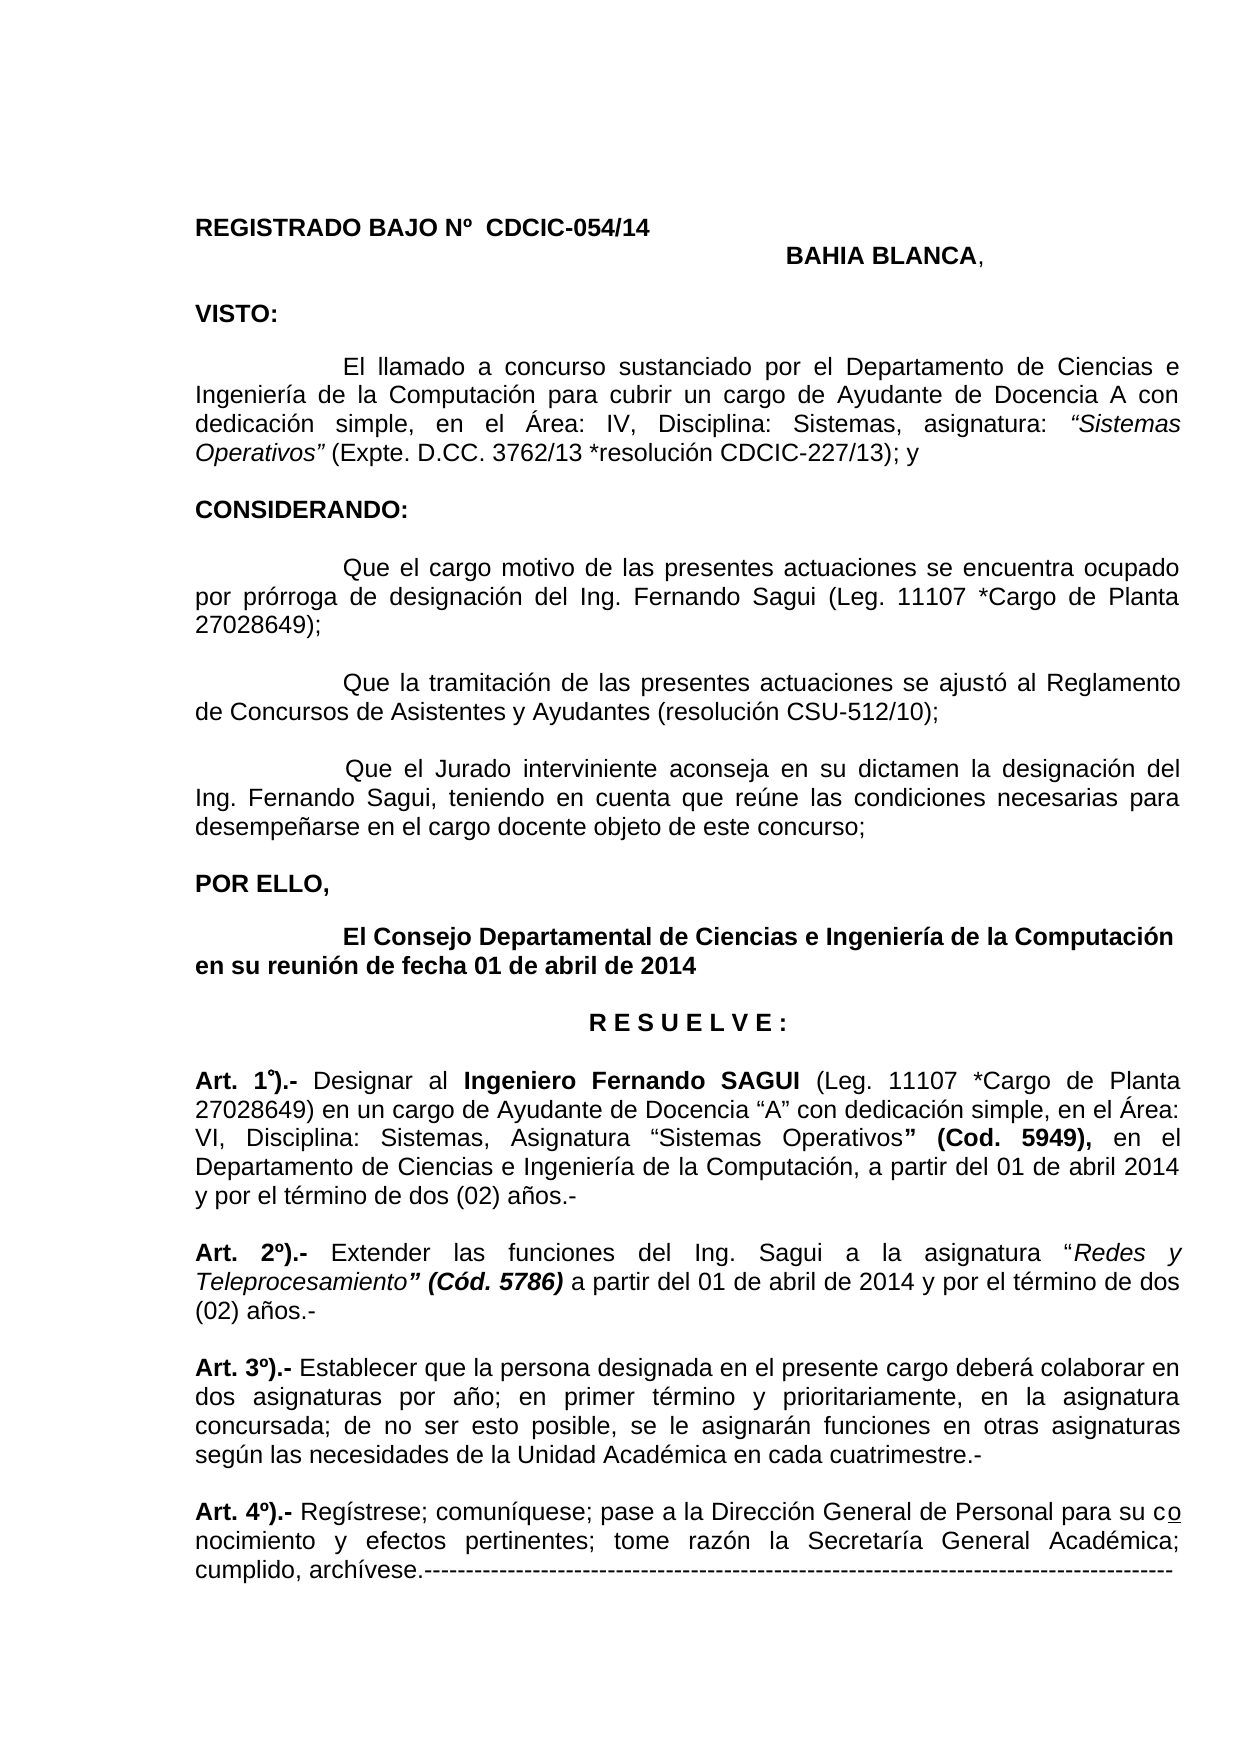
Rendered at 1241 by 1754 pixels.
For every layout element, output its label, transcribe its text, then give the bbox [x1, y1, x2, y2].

text CONSIDERANDO: [195, 495, 1181, 524]
text Que la tramitación de las presentes actuaciones se ajustó al Reglamento de Concursos de Asistentes y Ayudantes (resolución CSU-512/10); [195, 668, 1181, 725]
text Art. 1).- Designar al Ingeniero Fernando SAGUI (Leg. 11107 *Cargo de Planta 27028649) en un cargo de Ayudante de Docencia “A” con dedicación simple, en el Área: VI, Disciplina: Sistemas, Asignatura “Sistemas Operativos” (Cod. 5949), en el Departamento de Ciencias e Ingeniería de la Computación, a partir del 01 de abril 2014 y por el término de dos (02) años.- [195, 1066, 1181, 1209]
text VISTO: [195, 299, 1181, 328]
text R E S U E L V E : [195, 1008, 1181, 1037]
text Art. 4º).- Regístrese; comuníquese; pase a la Dirección General de Personal para su co nocimiento y efectos pertinentes; tome razón la Secretaría General Académica; cumplido, archívese.------------------------------------------------------------------------------------------ [195, 1497, 1181, 1583]
text El Consejo Departamental de Ciencias e Ingeniería de en su reunión de fecha 01 de abril de 2014 [195, 922, 1181, 979]
text POR ELLO, [195, 869, 1181, 898]
text Art. 2º).- Extender las funciones del Ing. Sagui a la asignatura “Redes y Teleprocesamiento” (Cód. 5786) a partir del 01 de abril de 2014 y por el término de dos (02) años.- [195, 1238, 1181, 1324]
text BAHIA BLANCA, [195, 241, 1181, 270]
text El llamado a concurso sustanciado por el Departamento de Ciencias e Ingeniería de la Computación para cubrir un cargo de Ayudante de Docencia A con dedicación simple, en el Área: IV, Disciplina: Sistemas, asignatura: “Sistemas Operativos” (Expte. D.CC. 3762/13 *resolución CDCIC-227/13); y [195, 352, 1181, 467]
text Que el Jurado interviniente aconseja en su dictamen la designación del Ing. Fernando Sagui, teniendo en cuenta que reúne las condiciones necesarias para desempeñarse en el cargo docente objeto de este concurso; [195, 754, 1181, 840]
text Art. 3º).- Establecer que la persona designada en el presente cargo deberá colaborar en dos asignaturas por año; en primer término y prioritariamente, en la asignatura concursada; de no ser esto posible, se le asignarán funciones en otras asignaturas según las necesidades de la Unidad Académica en cada cuatrimestre.- [195, 1353, 1181, 1468]
subtitle REGISTRADO BAJO Nº CDCIC-054/14 [195, 213, 1181, 241]
text Que el cargo motivo de las presentes actuaciones se encuentra ocupado por prórroga de designación del Ing. Fernando Sagui (Leg. 11107 *Cargo de Planta 27028649); [195, 553, 1181, 639]
